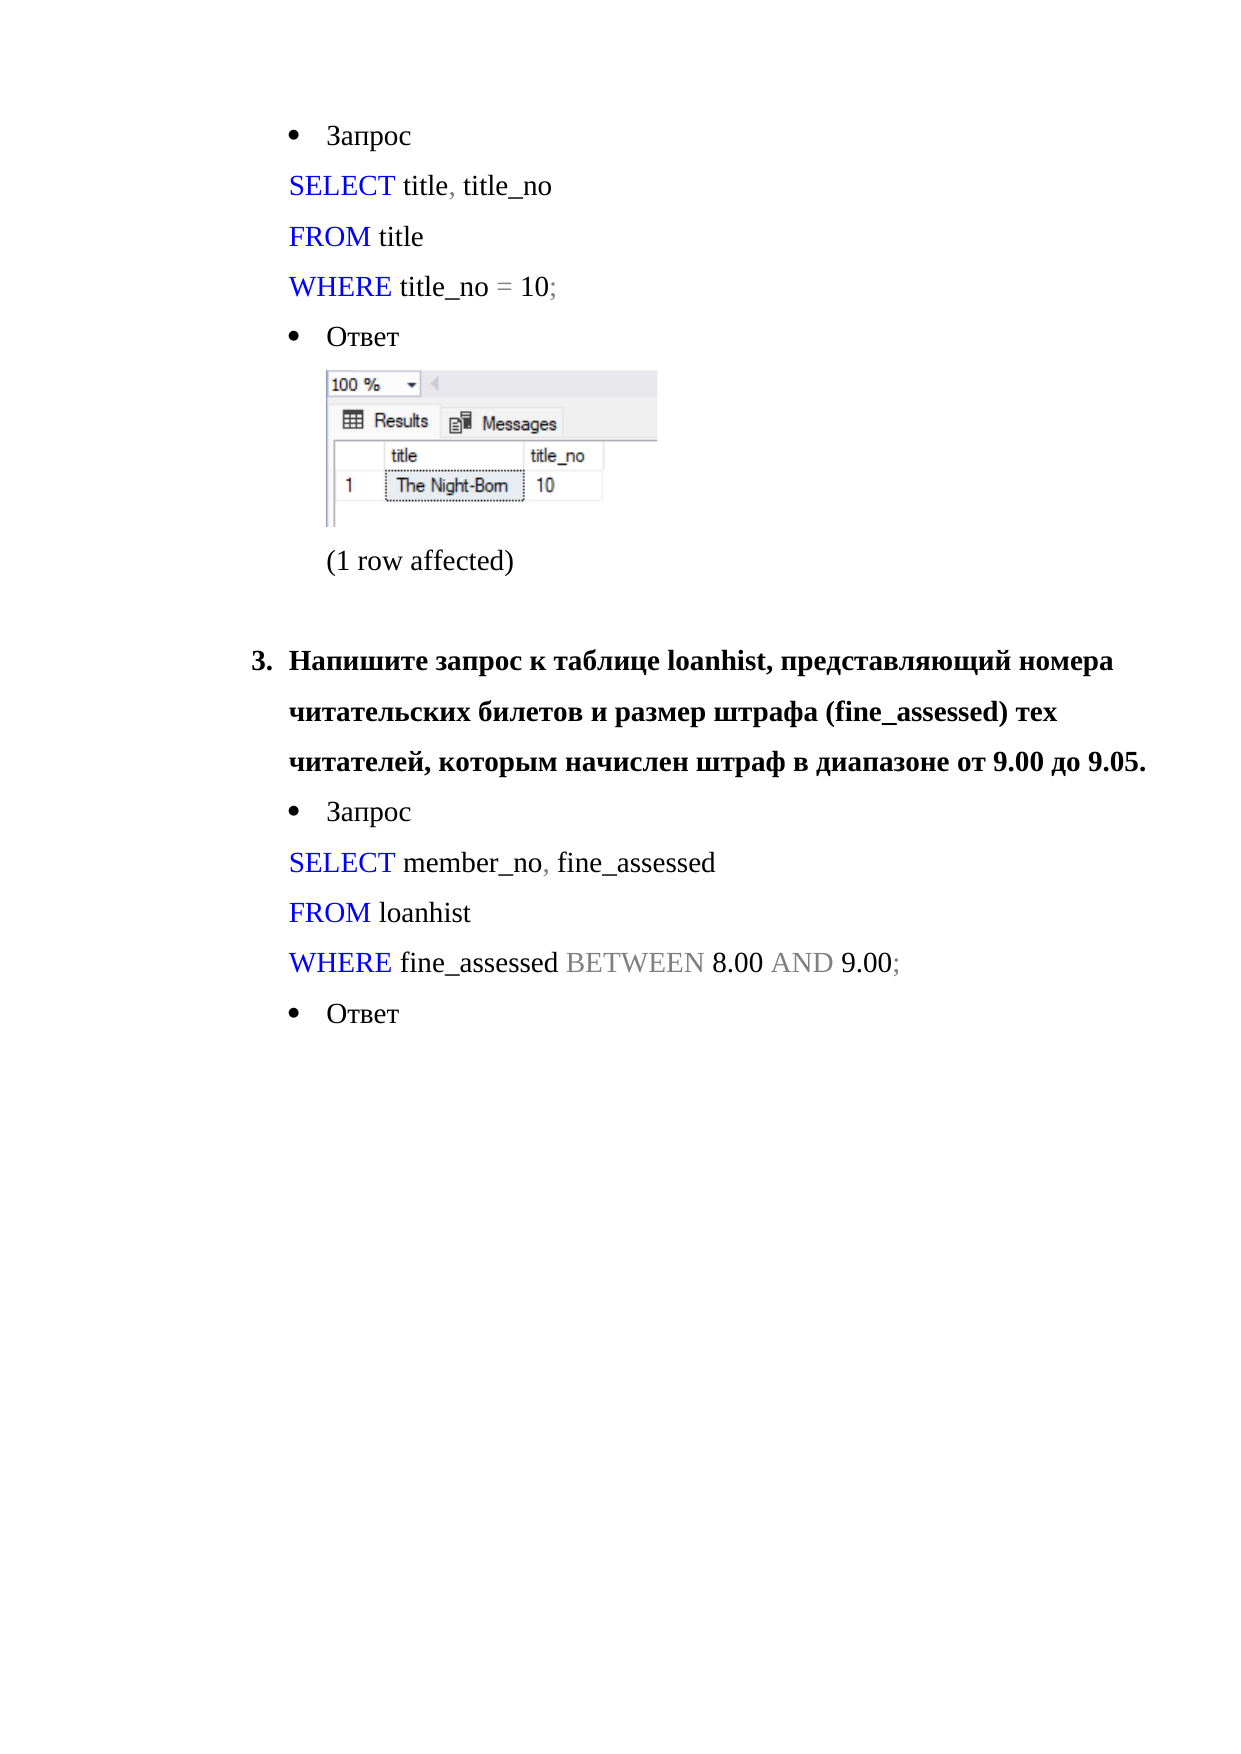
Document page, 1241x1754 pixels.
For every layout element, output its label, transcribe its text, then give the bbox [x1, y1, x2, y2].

text FROM title [288, 219, 1152, 252]
picture [326, 370, 658, 527]
list (1 row affected) [326, 543, 1152, 576]
text SELECT member_no, fine_assessed [288, 845, 1152, 878]
text FROM loanhist [288, 895, 1152, 929]
list Ответ [288, 996, 1152, 1029]
text WHERE title_no = 10; [288, 269, 1152, 303]
list Запрос [288, 118, 1152, 152]
text SELECT title, title_no [288, 168, 1152, 202]
list Напишите запрос к таблице loanhist, представляющий номера читательских билетов и размер штрафа (fine_assessed) тех читателей, которым начислен штраф в диапазоне от 9.00 до 9.05. [251, 643, 1152, 778]
text WHERE fine_assessed BETWEEN 8.00 AND 9.00; [288, 946, 1152, 979]
list Ответ [288, 319, 1152, 353]
list Запрос [288, 794, 1152, 828]
